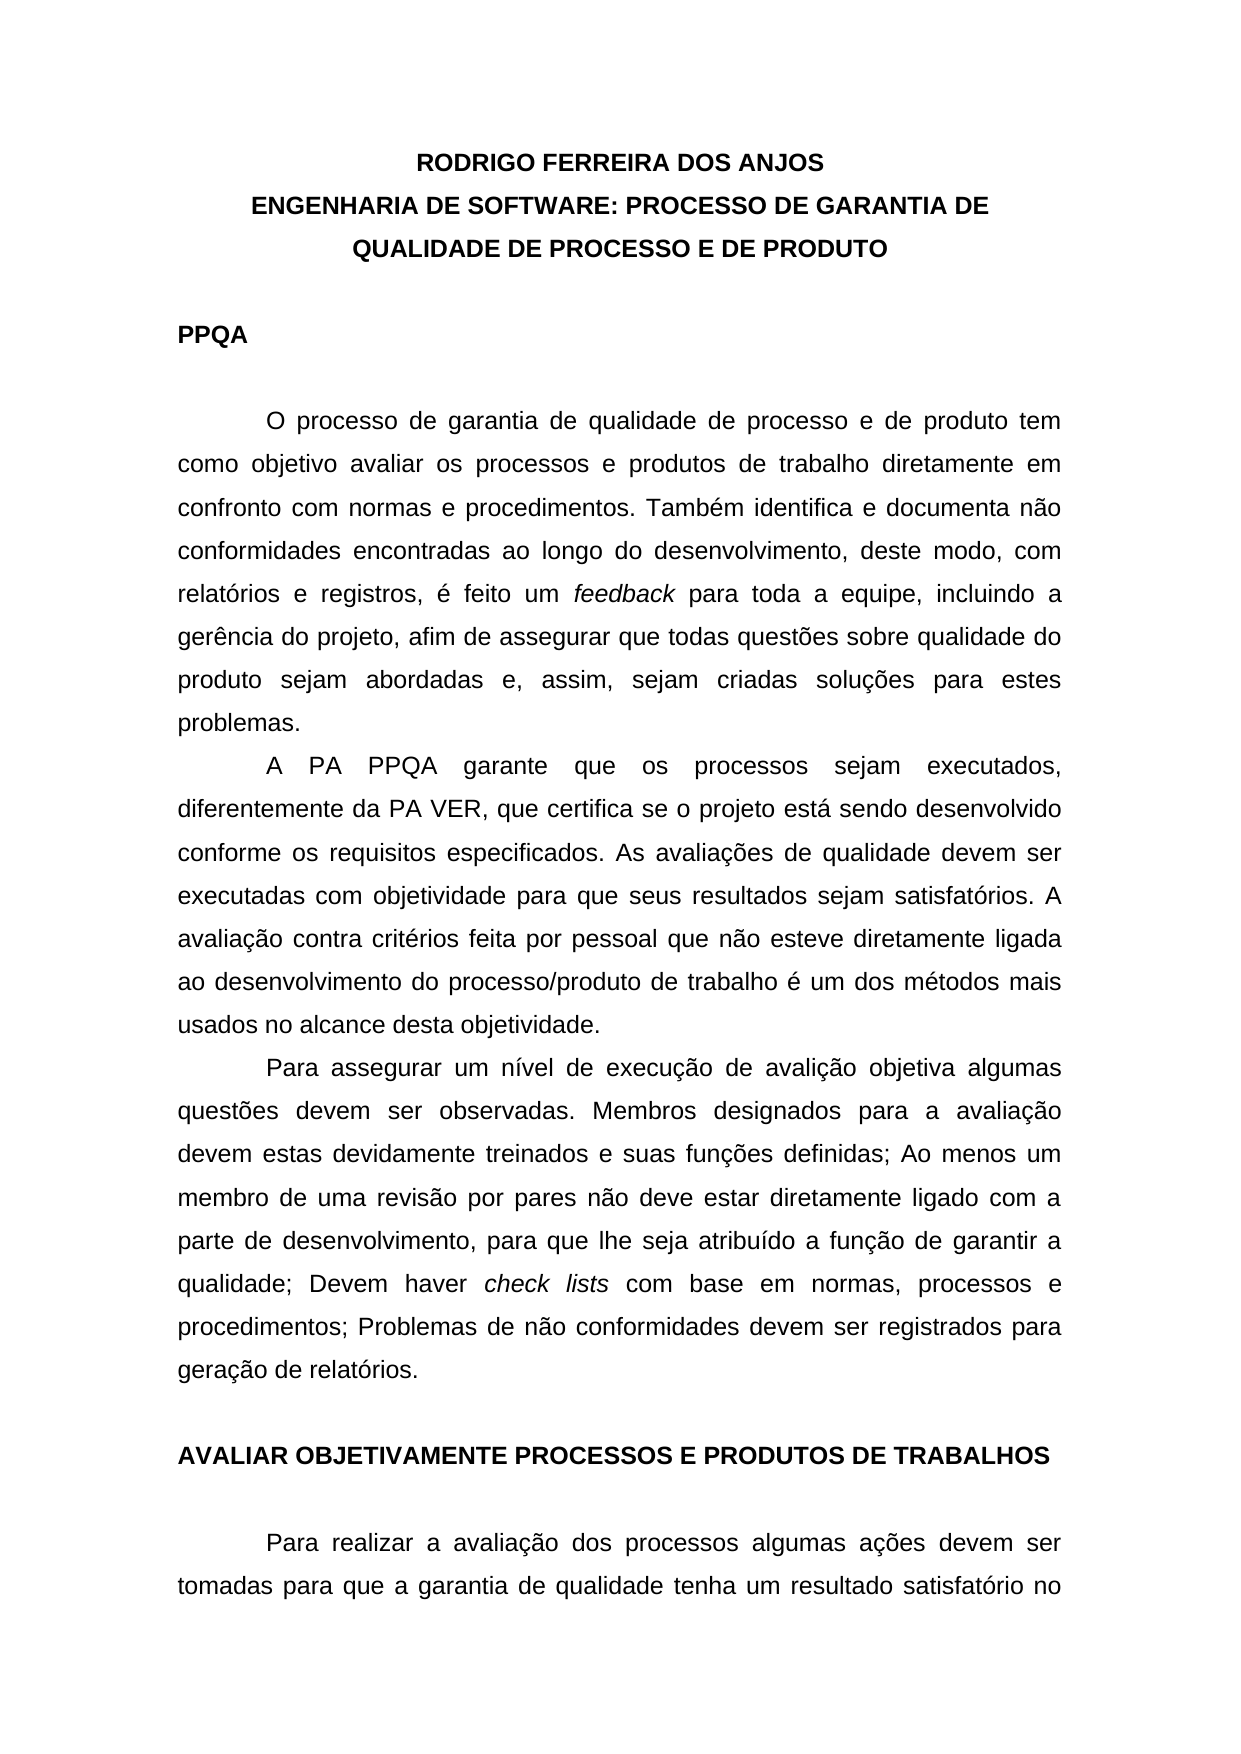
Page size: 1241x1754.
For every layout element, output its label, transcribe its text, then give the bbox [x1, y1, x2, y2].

text A PA PPQA garante que os processos sejam executados, diferentemente da PA VER, que certifica se o projeto está sendo desenvolvido conforme os requisitos especificados. As avaliações de qualidade devem ser executadas com objetividade para que seus resultados sejam satisfatórios. A avaliação contra critérios feita por pessoal que não esteve diretamente ligada ao desenvolvimento do processo/produto de trabalho é um dos métodos mais usados no alcance desta objetividade. [177, 751, 1063, 1039]
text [177, 1528, 1063, 1599]
text RODRIGO FERREIRA DOS ANJOS [177, 148, 1063, 176]
text ENGENHARIA DE SOFTWARE: PROCESSO DE GARANTIA DE QUALIDADE DE PROCESSO E DE PRODUTO [177, 191, 1063, 263]
text Para assegurar um nível de execução de avalição objetiva algumas questões devem ser observadas. Membros designados para a avaliação devem estas devidamente treinados e suas funções definidas; Ao menos um membro de uma revisão por pares não deve estar diretamente ligado com a parte de desenvolvimento, para que lhe seja atribuído a função de garantir a qualidade; Devem haver check lists com base em normas, processos e procedimentos; Problemas de não conformidades devem ser registrados para geração de relatórios. [177, 1053, 1063, 1384]
text O processo de garantia de qualidade de processo e de produto tem como objetivo avaliar os processos e produtos de trabalho diretamente em confronto com normas e procedimentos. Também identifica e documenta não conformidades encontradas ao longo do desenvolvimento, deste modo, com relatórios e registros, é feito um feedback para toda a equipe, incluindo a gerência do projeto, afim de assegurar que todas questões sobre qualidade do produto sejam abordadas e, assim, sejam criadas soluções para estes problemas. [177, 406, 1063, 737]
text PPQA [177, 320, 1063, 349]
text AVALIAR OBJETIVAMENTE PROCESSOS E PRODUTOS DE TRABALHOS [177, 1441, 1063, 1470]
